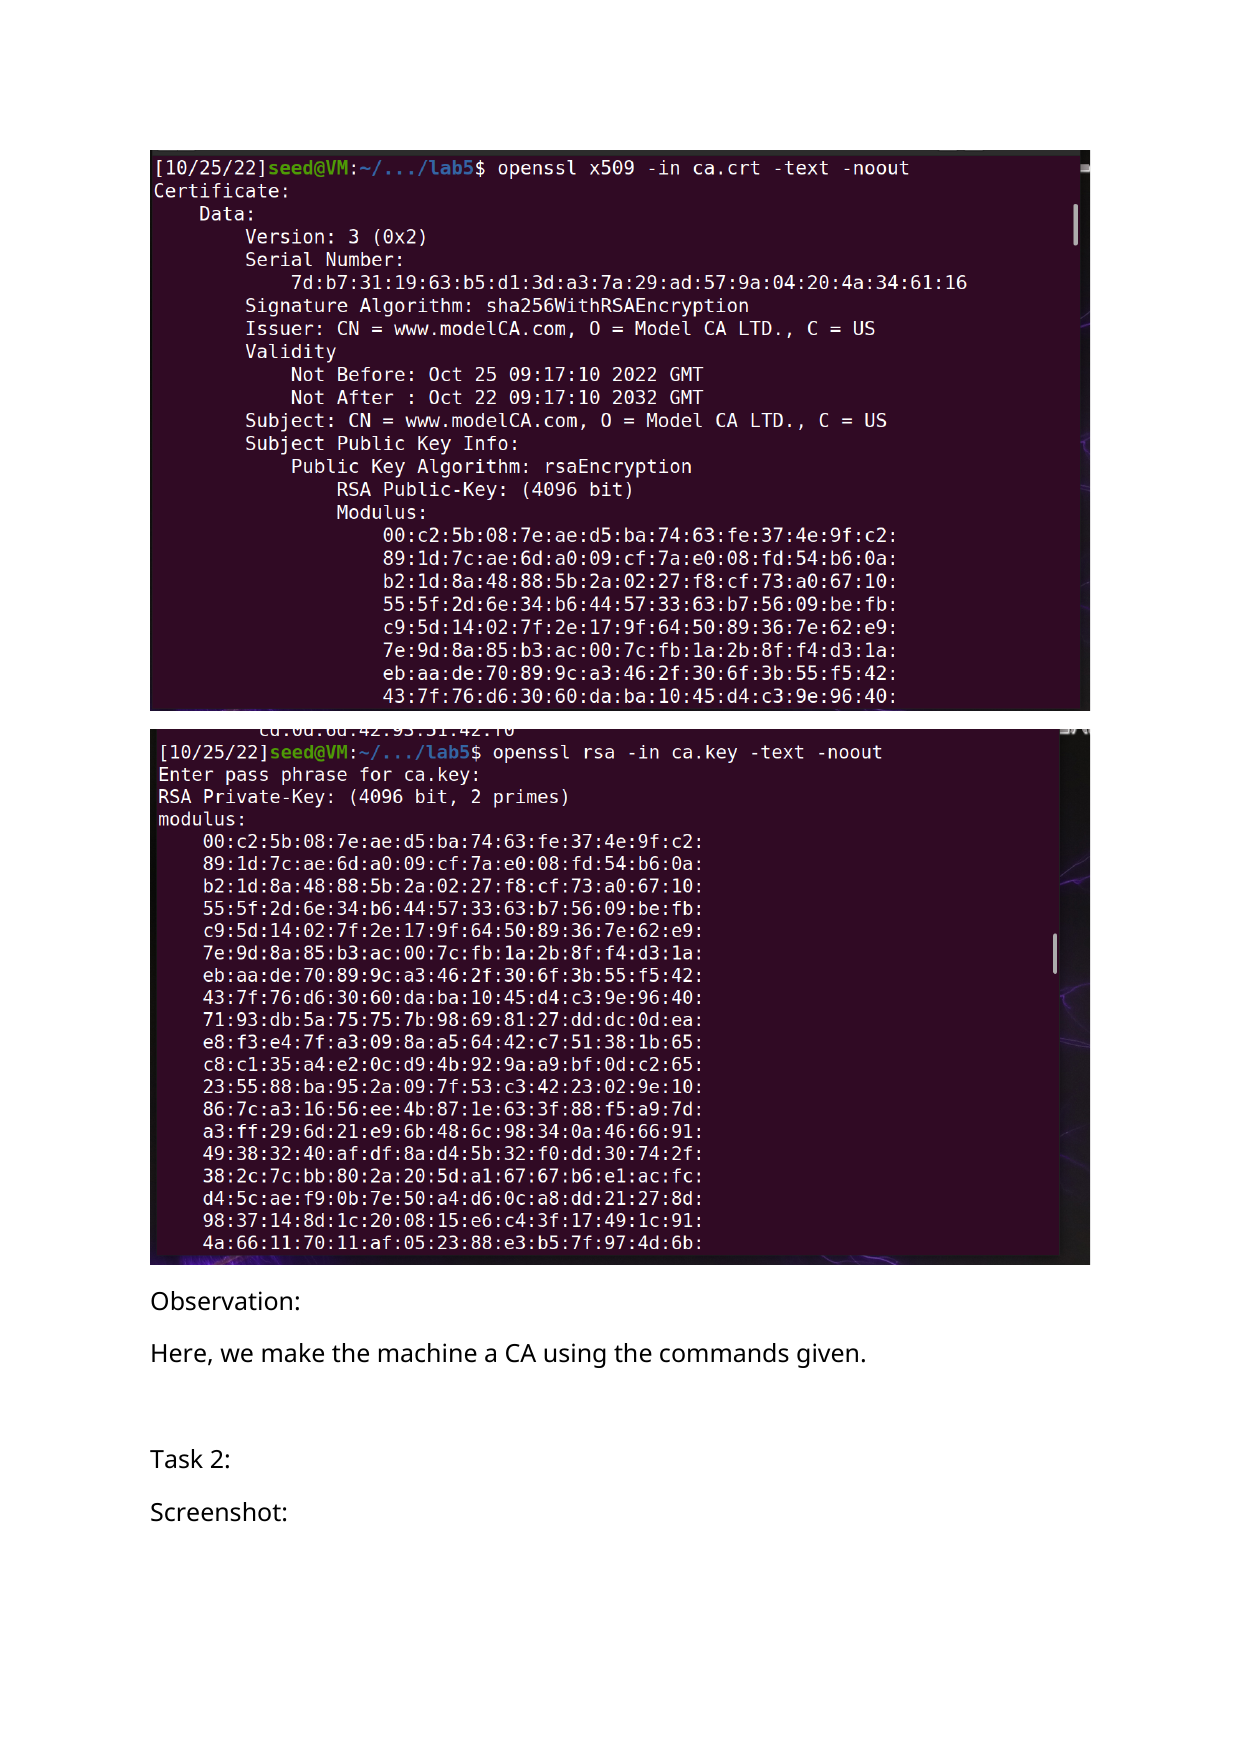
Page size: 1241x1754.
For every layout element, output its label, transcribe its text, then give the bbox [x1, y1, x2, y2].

picture [150, 729, 1091, 1265]
text Observation: [150, 1283, 1090, 1317]
text Task 2: [150, 1441, 1090, 1476]
text Screenshot: [150, 1494, 1090, 1528]
picture [150, 150, 1091, 711]
text Here, we make the machine a CA using the commands given. [150, 1336, 1090, 1370]
